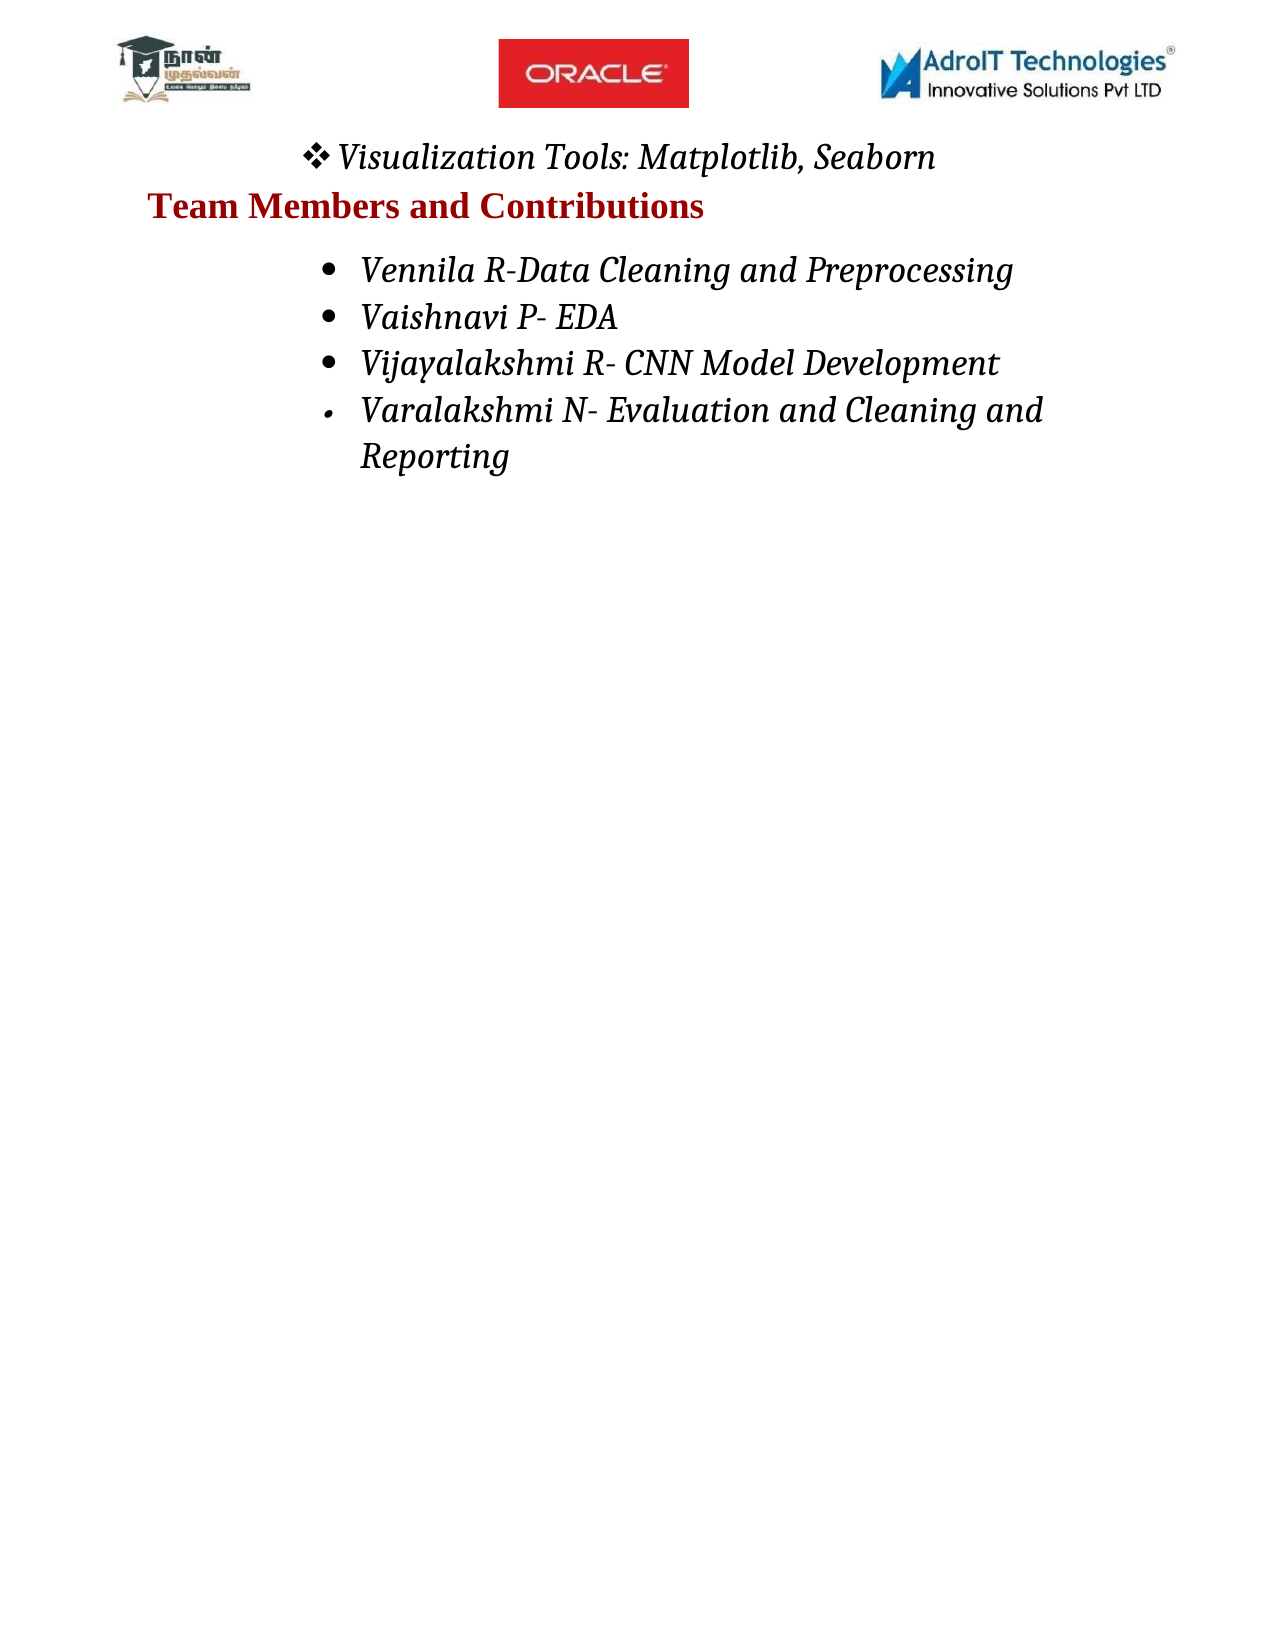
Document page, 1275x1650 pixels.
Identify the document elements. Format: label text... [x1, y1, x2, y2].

list Vaishnavi P- EDA [322, 295, 1200, 338]
list Varalakshmi N- Evaluation and Cleaning and Reporting [322, 388, 1200, 478]
list Vennila R-Data Cleaning and Preprocessing [322, 249, 1200, 292]
subtitle Team Members and Contributions [147, 183, 1200, 226]
picture [112, 32, 252, 129]
list Visualization Tools: Matplotlib, Seaborn [299, 134, 1200, 179]
picture [498, 39, 689, 108]
list Vijayalakshmi R- CNN Model Development [322, 342, 1200, 385]
picture [878, 42, 1177, 104]
